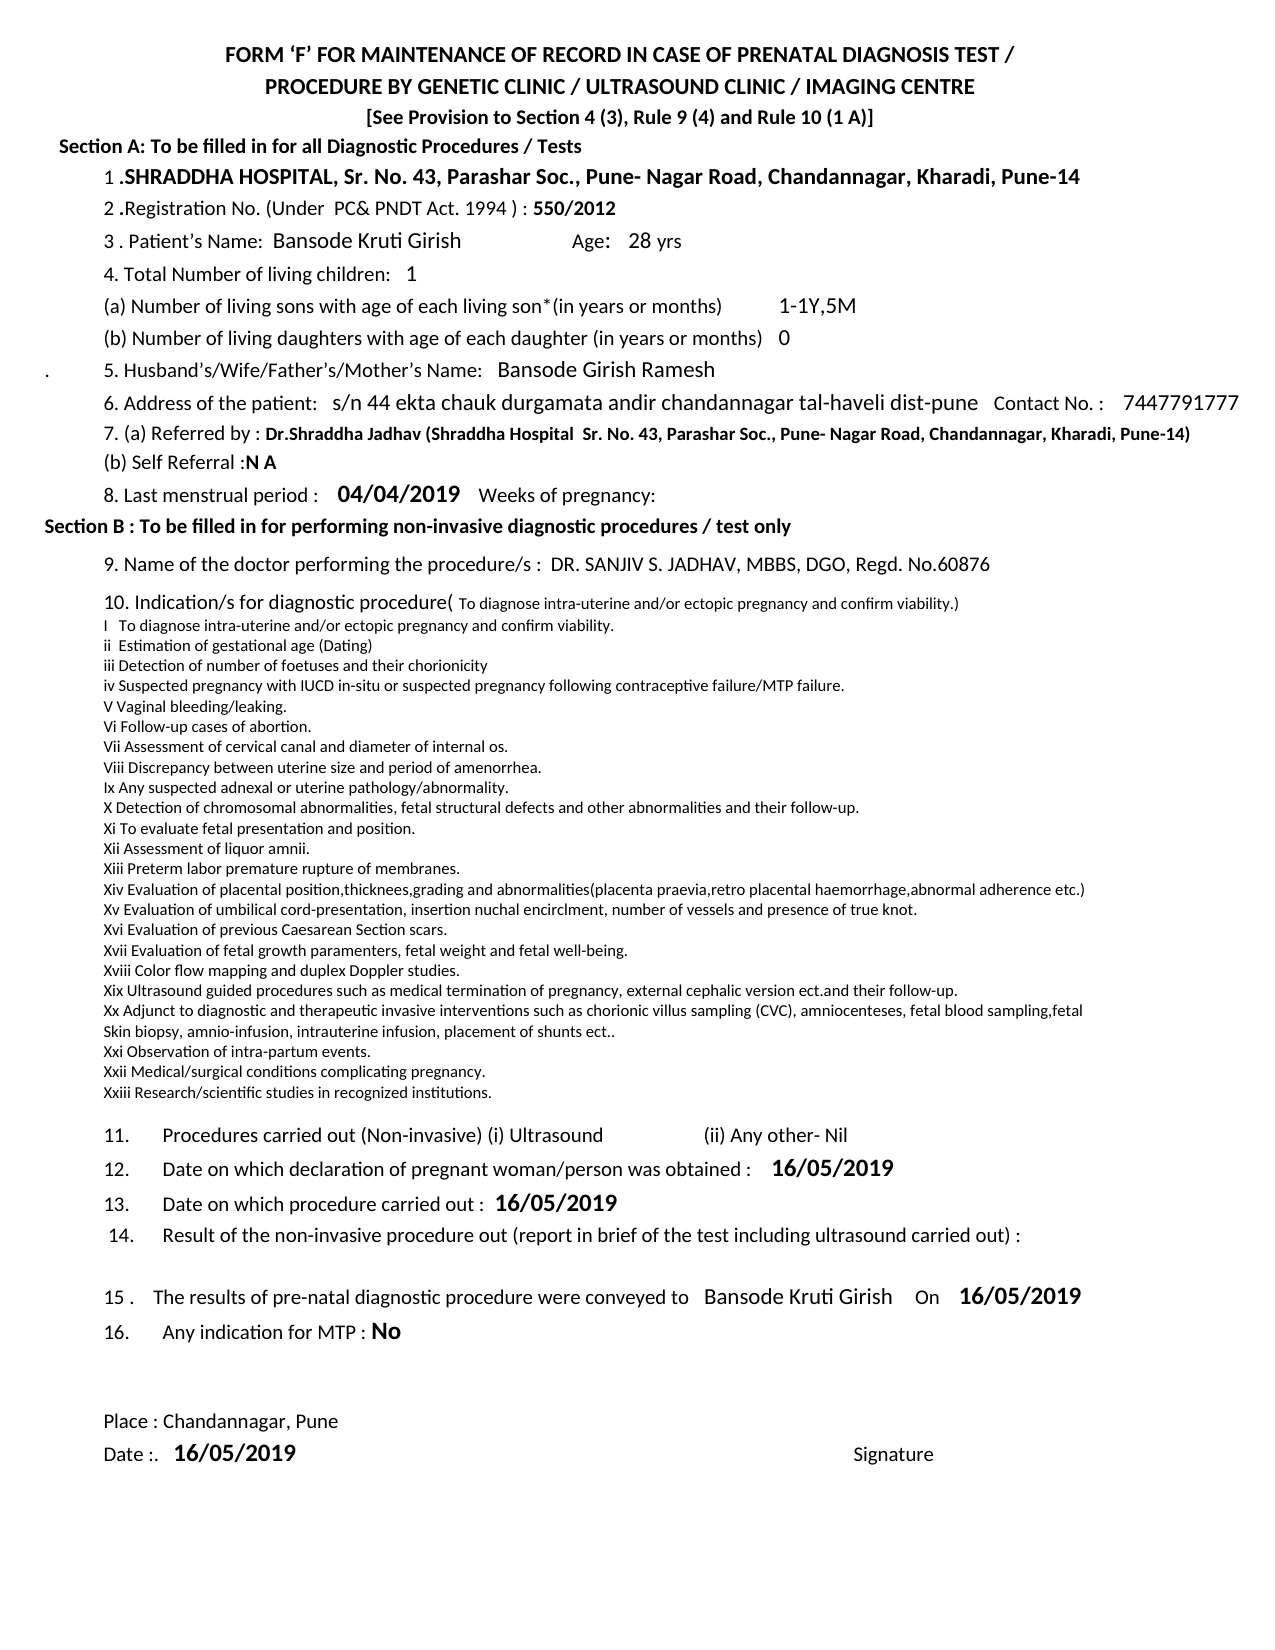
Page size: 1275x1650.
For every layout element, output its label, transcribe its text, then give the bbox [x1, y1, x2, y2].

text 10. Indication/s for diagnostic procedure( To diagnose intra-uterine and/or ectopic pregnancy and confirm viability.) [75, 589, 1255, 615]
text PROCEDURE BY GENETIC CLINIC / ULTRASOUND CLINIC / IMAGING CENTRE [44, 72, 1196, 100]
text Vi Follow-up cases of abortion. [0, 716, 1196, 737]
text Xix Ultrasound guided procedures such as medical termination of pregnancy, external cephalic version ect.and their follow-up. [0, 980, 1275, 1001]
text 1 .SHRADDHA HOSPITAL, Sr. No. 43, Parashar Soc., Pune- Nagar Road, Chandannagar, Kharadi, Pune-14 [44, 162, 1196, 191]
text Section B : To be filled in for performing non-invasive diagnostic procedures / test only [44, 513, 1255, 538]
text Date :. Signature [0, 1438, 1275, 1468]
text Vii Assessment of cervical canal and diameter of internal os. [0, 737, 1196, 757]
text Xviii Color flow mapping and duplex Doppler studies. [0, 960, 1275, 980]
text Xvi Evaluation of previous Caesarean Section scars. [0, 919, 1275, 940]
text Ix Any suspected adnexal or uterine pathology/abnormality. [0, 777, 1196, 798]
text Place : Chandannagar, Pune [0, 1408, 1275, 1434]
text 15 . The results of pre-natal diagnostic procedure were conveyed to On [0, 1280, 1275, 1311]
text 6. Address of the patient: Contact No. : [103, 388, 1255, 416]
text ii Estimation of gestational age (Dating) [0, 635, 1196, 655]
text 3 . Patient’s Name: Age: yrs [44, 224, 1166, 254]
text 7. (a) Referred by : Dr.Shraddha Jadhav (Shraddha Hospital Sr. No. 43, Parashar Soc., Pune- Nagar Road, Chandannagar, Kharadi, Pune-14) [44, 420, 1255, 445]
text (b) Number of living daughters with age of each daughter (in years or months) [44, 323, 1255, 351]
text Section A: To be filled in for all Diagnostic Procedures / Tests [44, 133, 1196, 159]
text I To diagnose intra-uterine and/or ectopic pregnancy and confirm viability. [75, 615, 1255, 635]
text (a) Number of living sons with age of each living son*(in years or months) [44, 291, 1255, 319]
text V Vaginal bleeding/leaking. [0, 696, 1196, 716]
text Xiv Evaluation of placental position,thicknees,grading and abnormalities(placenta praevia,retro placental haemorrhage,abnormal adherence etc.) [0, 879, 1275, 899]
text Xvii Evaluation of fetal growth paramenters, fetal weight and fetal well-being. [0, 940, 1275, 960]
text 2 .Registration No. (Under PC& PNDT Act. 1994 ) : 550/2012 [44, 195, 1196, 220]
text Skin biopsy, amnio-infusion, intrauterine infusion, placement of shunts ect.. [0, 1021, 1275, 1041]
text 4. Total Number of living children: [44, 259, 1196, 287]
text (b) Self Referral :N A [44, 449, 1255, 474]
text 13. Date on which procedure carried out : [0, 1187, 1275, 1217]
text 8. Last menstrual period : Weeks of pregnancy: [44, 478, 1255, 509]
text 9. Name of the doctor performing the procedure/s : DR. SANJIV S. JADHAV, MBBS, DGO, Regd. No.60876 [0, 551, 1255, 577]
text 14. Result of the non-invasive procedure out (report in brief of the test including ultrasound carried out) : [103, 1222, 1226, 1247]
text Xx Adjunct to diagnostic and therapeutic invasive interventions such as chorionic villus sampling (CVC), amniocenteses, fetal blood sampling,fetal [0, 1001, 1275, 1021]
text 12. Date on which declaration of pregnant woman/person was obtained : [0, 1152, 1275, 1182]
text Xv Evaluation of umbilical cord-presentation, insertion nuchal encirclment, number of vessels and presence of true knot. [0, 899, 1275, 919]
text Xxiii Research/scientific studies in recognized institutions. [0, 1082, 1275, 1102]
text iv Suspected pregnancy with IUCD in-situ or suspected pregnancy following contraceptive failure/MTP failure. [0, 676, 1196, 696]
text Xxi Observation of intra-partum events. [103, 1041, 1275, 1062]
text Xiii Preterm labor premature rupture of membranes. [0, 858, 1196, 879]
text 11. Procedures carried out (Non-invasive) (i) Ultrasound (ii) Any other- Nil [0, 1123, 1275, 1148]
text FORM ‘F’ FOR MAINTENANCE OF RECORD IN CASE OF PRENATAL DIAGNOSIS TEST / [44, 40, 1196, 68]
text iii Detection of number of foetuses and their chorionicity [0, 655, 1196, 676]
text X Detection of chromosomal abnormalities, fetal structural defects and other abnormalities and their follow-up. [0, 798, 1196, 818]
text [See Provision to Section 4 (3), Rule 9 (4) and Rule 10 (1 A)] [44, 104, 1196, 129]
text . 5. Husband’s/Wife/Father’s/Mother’s Name: [44, 355, 1255, 383]
text Xii Assessment of liquor amnii. [0, 838, 1196, 858]
text 16. Any indication for MTP : No [0, 1315, 1275, 1346]
text Xi To evaluate fetal presentation and position. [0, 818, 1196, 838]
text Viii Discrepancy between uterine size and period of amenorrhea. [0, 757, 1196, 777]
text Xxii Medical/surgical conditions complicating pregnancy. [0, 1062, 1275, 1082]
